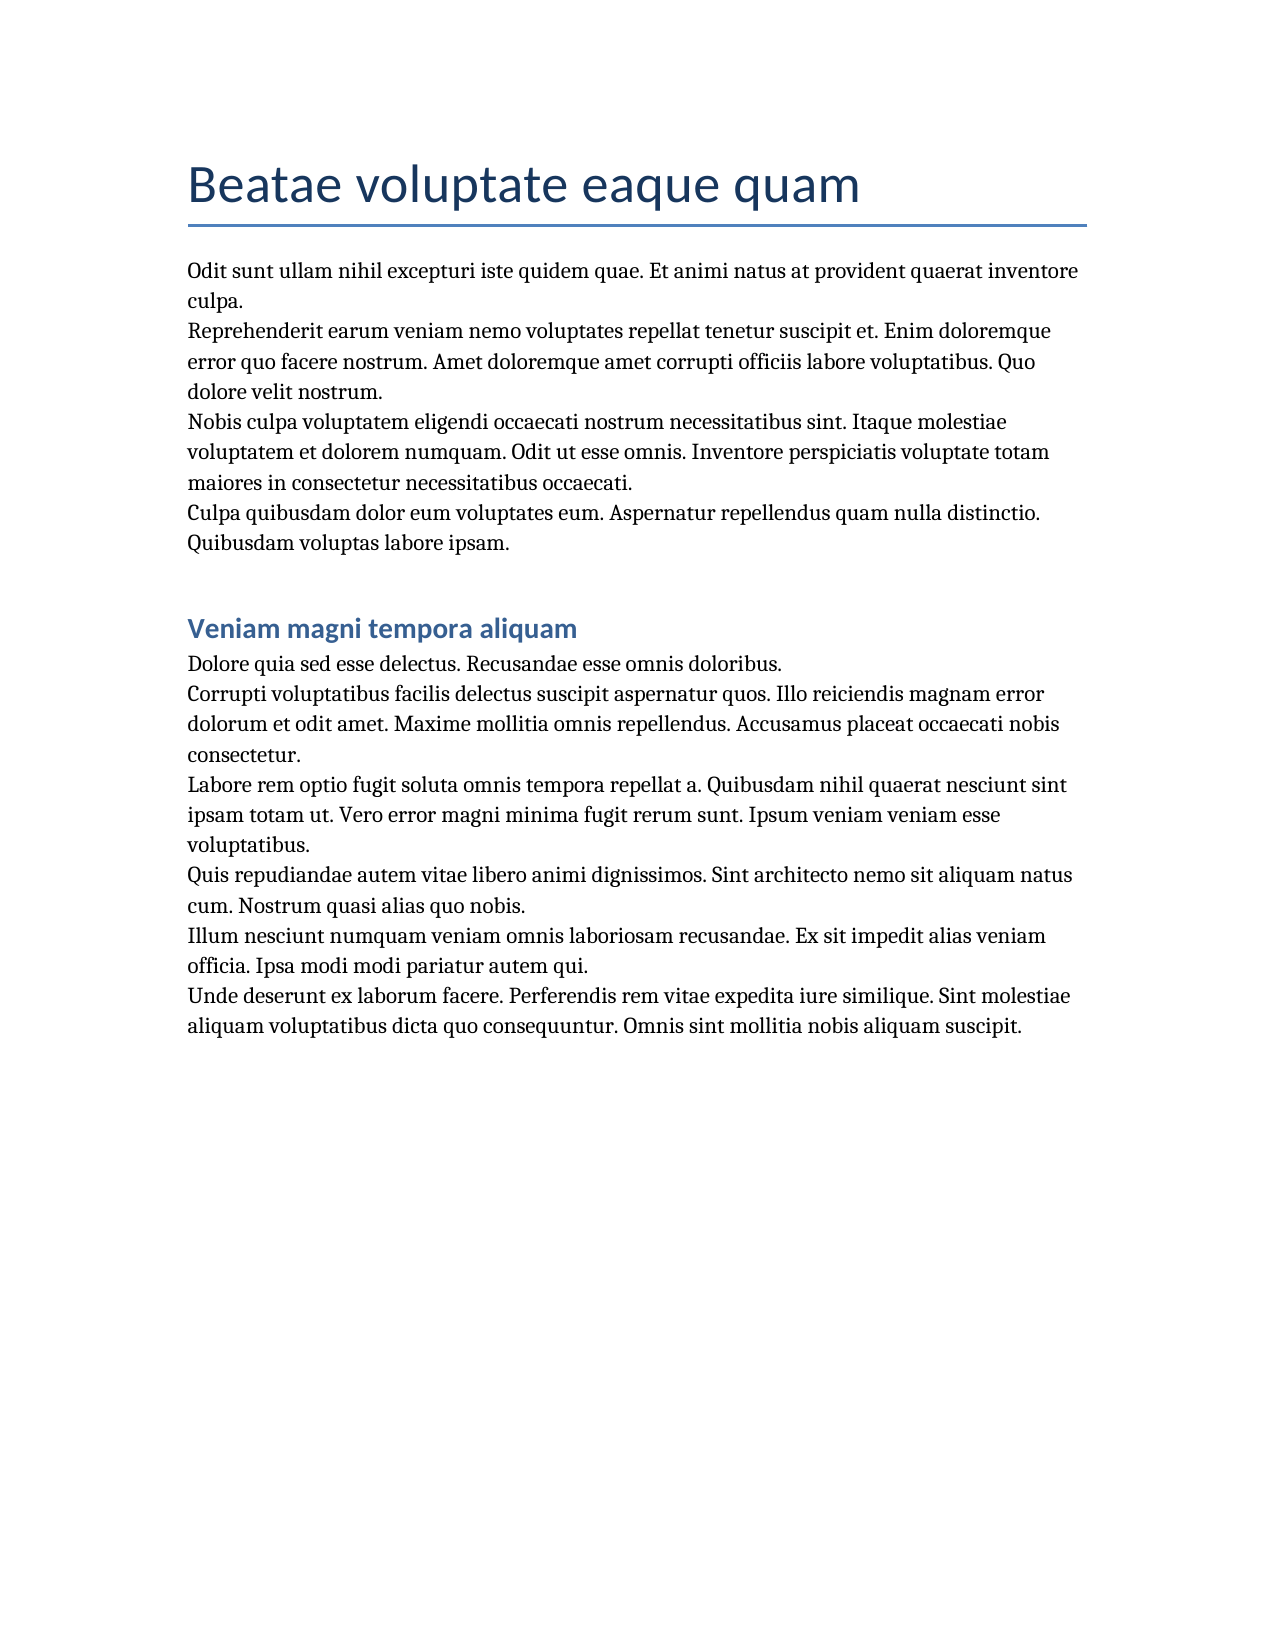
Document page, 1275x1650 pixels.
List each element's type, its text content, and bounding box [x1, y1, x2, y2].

text Dolore quia sed esse delectus. Recusandae esse omnis doloribus. Corrupti voluptatibus facilis delectus suscipit aspernatur quos. Illo reiciendis magnam error dolorum et odit amet. Maxime mollitia omnis repellendus. Accusamus placeat occaecati nobis consectetur. Labore rem optio fugit soluta omnis tempora repellat a. Quibusdam nihil quaerat nesciunt sint ipsam totam ut. Vero error magni minima fugit rerum sunt. Ipsum veniam veniam esse voluptatibus. Quis repudiandae autem vitae libero animi dignissimos. Sint architecto nemo sit aliquam natus cum. Nostrum quasi alias quo nobis. Illum nesciunt numquam veniam omnis laboriosam recusandae. Ex sit impedit alias veniam officia. Ipsa modi modi pariatur autem qui. Unde deserunt ex laborum facere. Perferendis rem vitae expedita iure similique. Sint molestiae aliquam voluptatibus dicta quo consequuntur. Omnis sint mollitia nobis aliquam suscipit. [187, 651, 1087, 1040]
title Beatae voluptate eaque quam [187, 150, 1087, 227]
text Odit sunt ullam nihil excepturi iste quidem quae. Et animi natus at provident quaerat inventore culpa. Reprehenderit earum veniam nemo voluptates repellat tenetur suscipit et. Enim doloremque error quo facere nostrum. Amet doloremque amet corrupti officiis labore voluptatibus. Quo dolore velit nostrum. Nobis culpa voluptatem eligendi occaecati nostrum necessitatibus sint. Itaque molestiae voluptatem et dolorem numquam. Odit ut esse omnis. Inventore perspiciatis voluptate totam maiores in consectetur necessitatibus occaecati. Culpa quibusdam dolor eum voluptates eum. Aspernatur repellendus quam nulla distinctio. Quibusdam voluptas labore ipsam. [187, 258, 1087, 556]
subtitle Veniam magni tempora aliquam [187, 610, 1087, 646]
